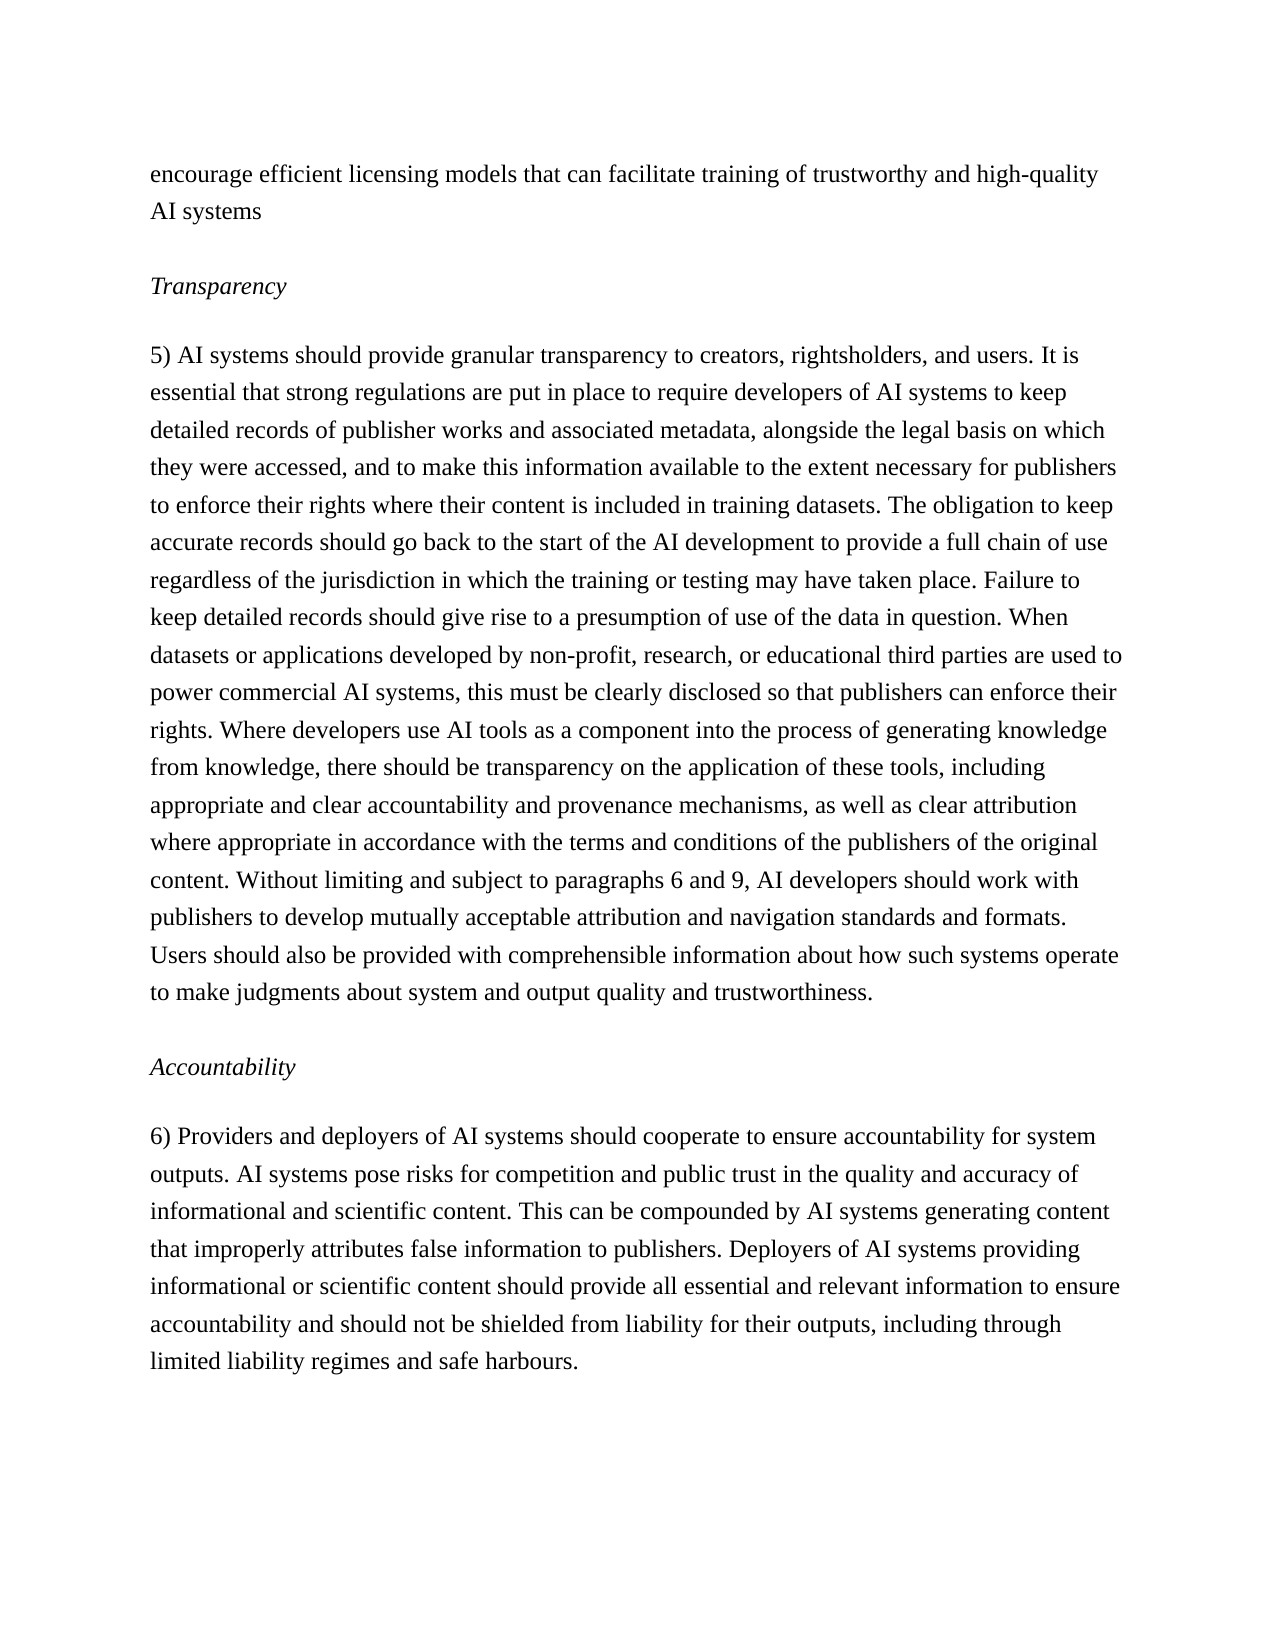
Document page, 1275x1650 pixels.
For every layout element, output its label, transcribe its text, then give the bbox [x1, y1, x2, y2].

text 5) AI systems should provide granular transparency to creators, rightsholders, and users. It is essential that strong regulations are put in place to require developers of AI systems to keep detailed records of publisher works and associated metadata, alongside the legal basis on which they were accessed, and to make this information available to the extent necessary for publishers to enforce their rights where their content is included in training datasets. The obligation to keep accurate records should go back to the start of the AI development to provide a full chain of use regardless of the jurisdiction in which the training or testing may have taken place. Failure to keep detailed records should give rise to a presumption of use of the data in question. When datasets or applications developed by non-profit, research, or educational third parties are used to power commercial AI systems, this must be clearly disclosed so that publishers can enforce their rights. Where developers use AI tools as a component into the process of generating knowledge from knowledge, there should be transparency on the application of these tools, including appropriate and clear accountability and provenance mechanisms, as well as clear attribution where appropriate in accordance with the terms and conditions of the publishers of the original content. Without limiting and subject to paragraphs 6 and 9, AI developers should work with publishers to develop mutually acceptable attribution and navigation standards and formats. Users should also be provided with comprehensible information about how such systems operate to make judgments about system and output quality and trustworthiness. [150, 331, 1125, 1006]
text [150, 150, 1125, 225]
text 6) Providers and deployers of AI systems should cooperate to ensure accountability for system outputs. AI systems pose risks for competition and public trust in the quality and accuracy of informational and scientific content. This can be compounded by AI systems generating content that improperly attributes false information to publishers. Deployers of AI systems providing informational or scientific content should provide all essential and relevant information to ensure accountability and should not be shielded from liability for their outputs, including through limited liability regimes and safe harbours. [150, 1112, 1125, 1375]
subtitle Transparency [150, 256, 1125, 300]
subtitle Accountability [150, 1037, 1125, 1081]
